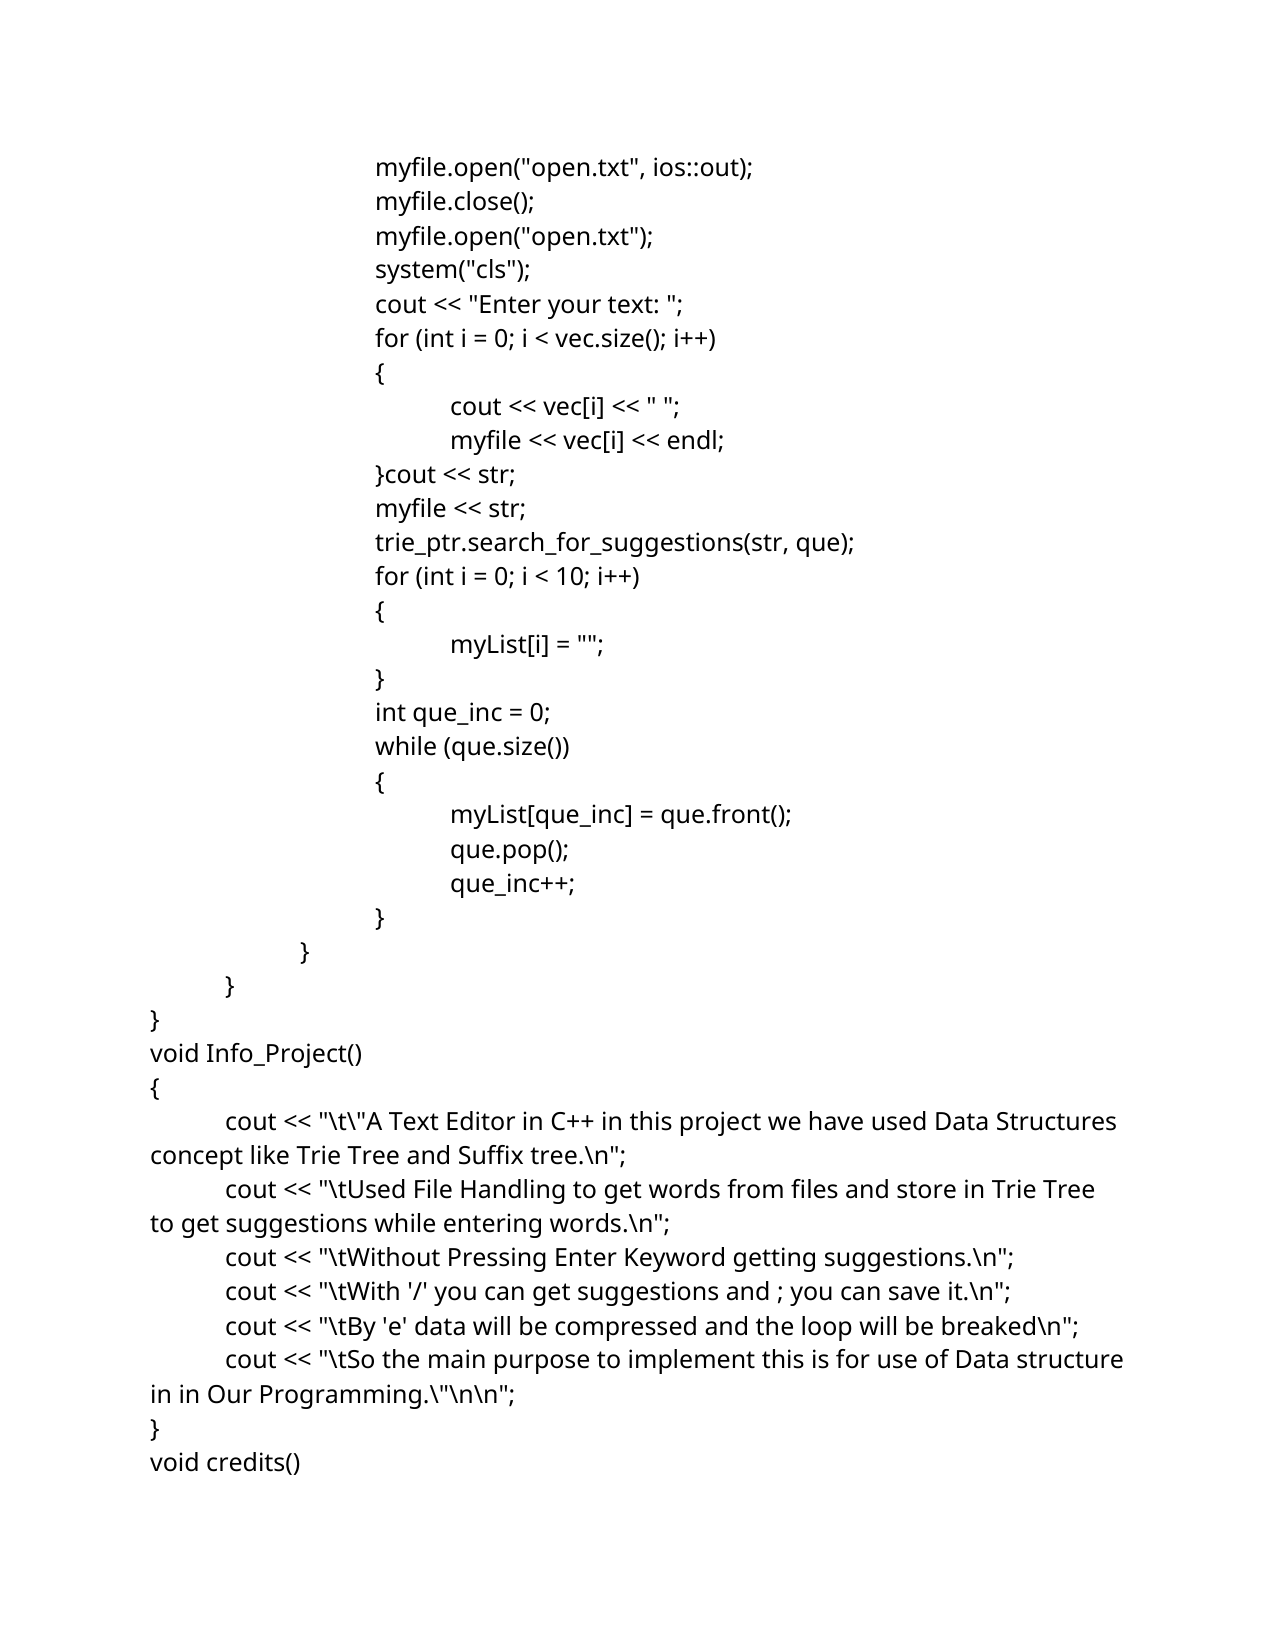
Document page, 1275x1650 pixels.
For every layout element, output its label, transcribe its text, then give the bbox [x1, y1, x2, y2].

text } [150, 1002, 1125, 1036]
text }cout << str; [150, 457, 1125, 491]
text myfile.open("open.txt", ios::out); [150, 150, 1125, 184]
text { [150, 593, 1125, 627]
text que_inc++; [150, 865, 1125, 899]
text { [150, 1070, 1125, 1104]
text } [150, 899, 1125, 933]
text cout << vec[i] << " "; [150, 388, 1125, 422]
text cout << "\tWithout Pressing Enter Keyword getting suggestions.\n"; [150, 1240, 1125, 1274]
text void Info_Project() [150, 1036, 1125, 1070]
text que.pop(); [150, 831, 1125, 865]
text myfile << str; [150, 491, 1125, 525]
text while (que.size()) [150, 729, 1125, 763]
text cout << "\tWith '/' you can get suggestions and ; you can save it.\n"; [150, 1274, 1125, 1308]
text } [150, 933, 1125, 967]
text cout << "\tUsed File Handling to get words from files and store in Trie Tree to get suggestions while entering words.\n"; [150, 1172, 1125, 1240]
text for (int i = 0; i < vec.size(); i++) [150, 320, 1125, 354]
text myfile.close(); [150, 184, 1125, 218]
text myList[i] = ""; [150, 627, 1125, 661]
text { [150, 354, 1125, 388]
text cout << "\tBy 'e' data will be compressed and the loop will be breaked\n"; [150, 1308, 1125, 1342]
text for (int i = 0; i < 10; i++) [150, 559, 1125, 593]
text myList[que_inc] = que.front(); [150, 797, 1125, 831]
text system("cls"); [150, 252, 1125, 286]
text int que_inc = 0; [150, 695, 1125, 729]
text } [150, 967, 1125, 1002]
text } [150, 661, 1125, 695]
text cout << "\tSo the main purpose to implement this is for use of Data structure in in Our Programming.\"\n\n"; [150, 1342, 1125, 1410]
text { [150, 763, 1125, 797]
text cout << "Enter your text: "; [150, 286, 1125, 320]
text myfile.open("open.txt"); [150, 218, 1125, 252]
text } [150, 1410, 1125, 1444]
text trie_ptr.search_for_suggestions(str, que); [150, 525, 1125, 559]
text myfile << vec[i] << endl; [150, 422, 1125, 457]
text void credits() [150, 1444, 1125, 1478]
text cout << "\t\"A Text Editor in C++ in this project we have used Data Structures concept like Trie Tree and Suffix tree.\n"; [150, 1104, 1125, 1172]
